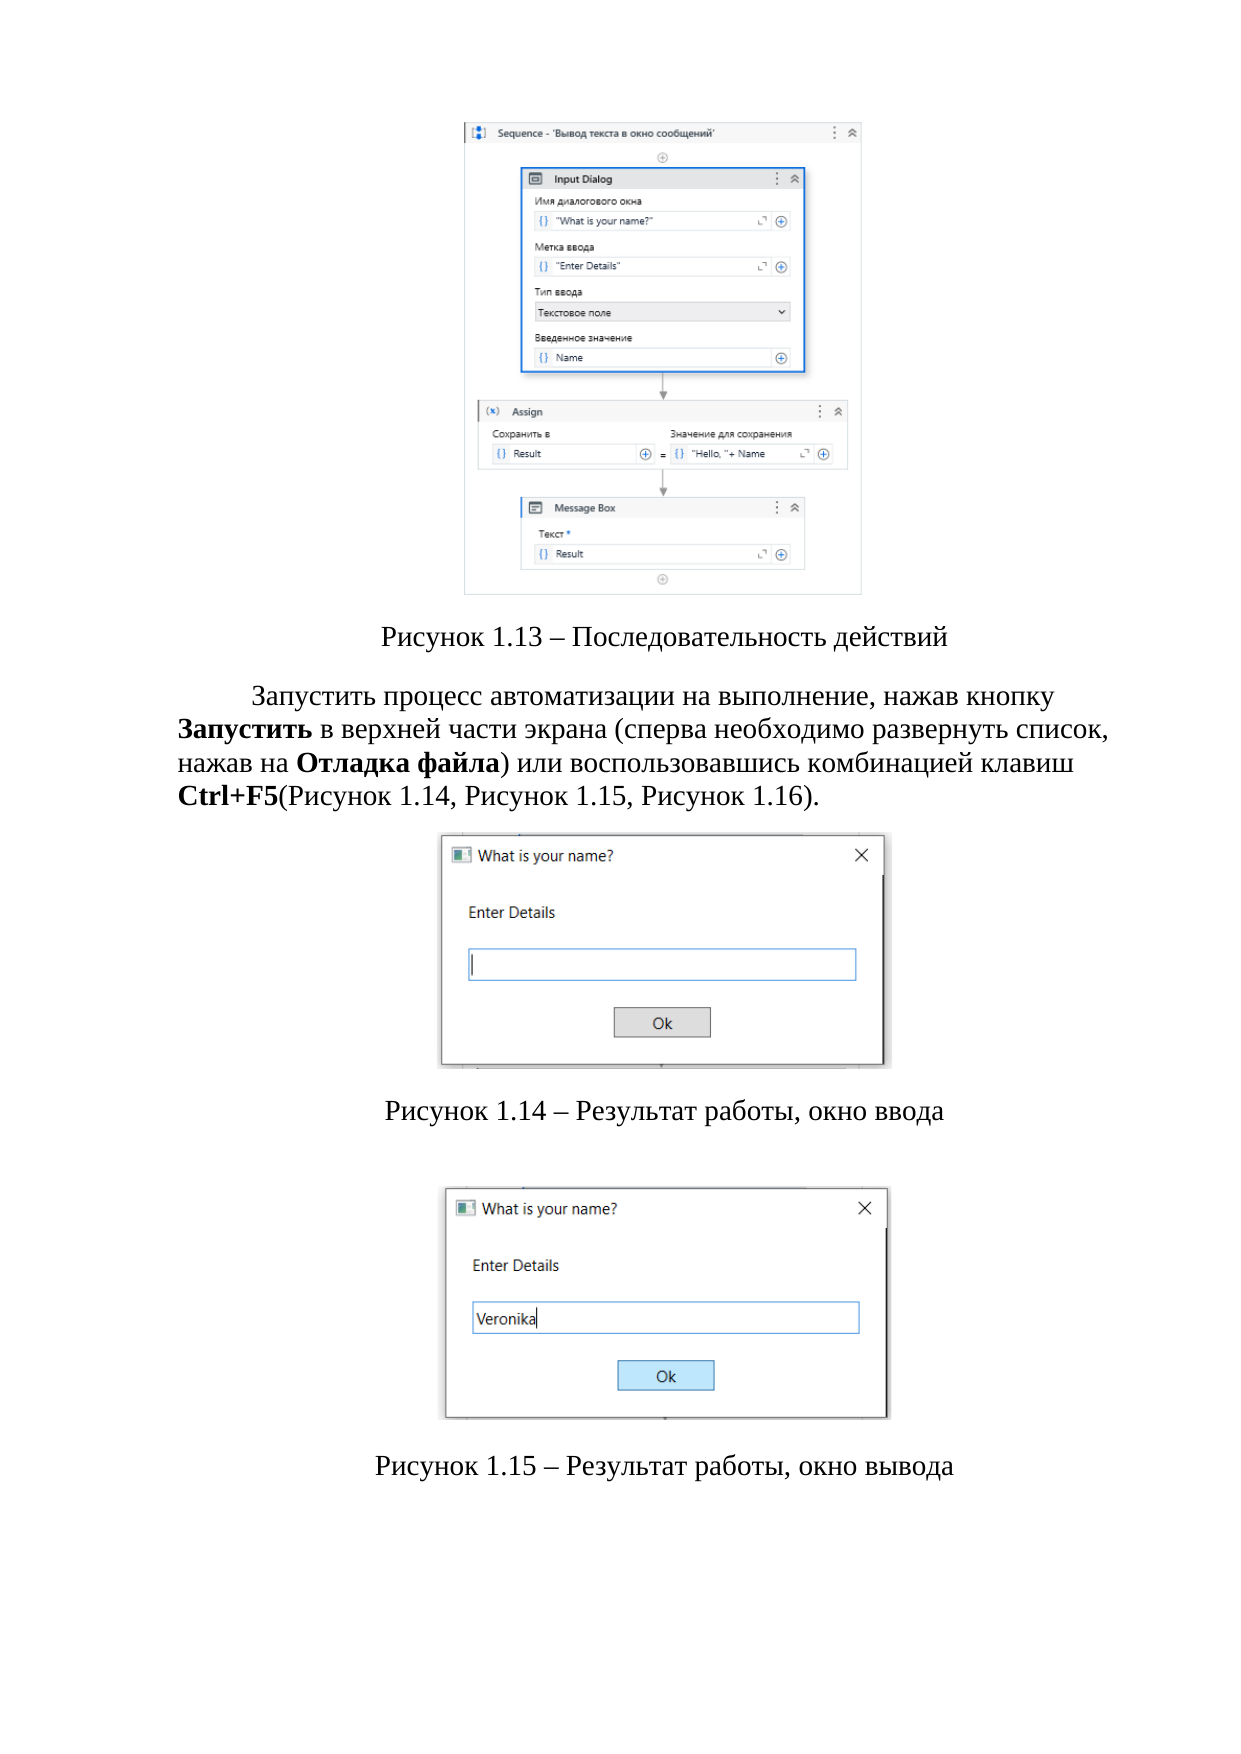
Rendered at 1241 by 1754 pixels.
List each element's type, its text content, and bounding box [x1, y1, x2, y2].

picture [437, 1186, 892, 1420]
picture [436, 832, 893, 1069]
picture [462, 118, 867, 595]
text Запустить процесс автоматизации на выполнение, нажав кнопку Запустить в верхней части экрана (сперва необходимо развернуть список, нажав на Отладка файла) или воспользовавшись комбинацией клавиш Ctrl+F5(Рисунок 1.14, Рисунок 1.15, Рисунок 1.16). [177, 678, 1152, 812]
text Рисунок 1.13 – Последовательность действий [177, 619, 1152, 653]
text Рисунок 1.15 – Результат работы, окно вывода [177, 1448, 1152, 1482]
text Рисунок 1.14 – Результат работы, окно ввода [177, 1093, 1152, 1127]
